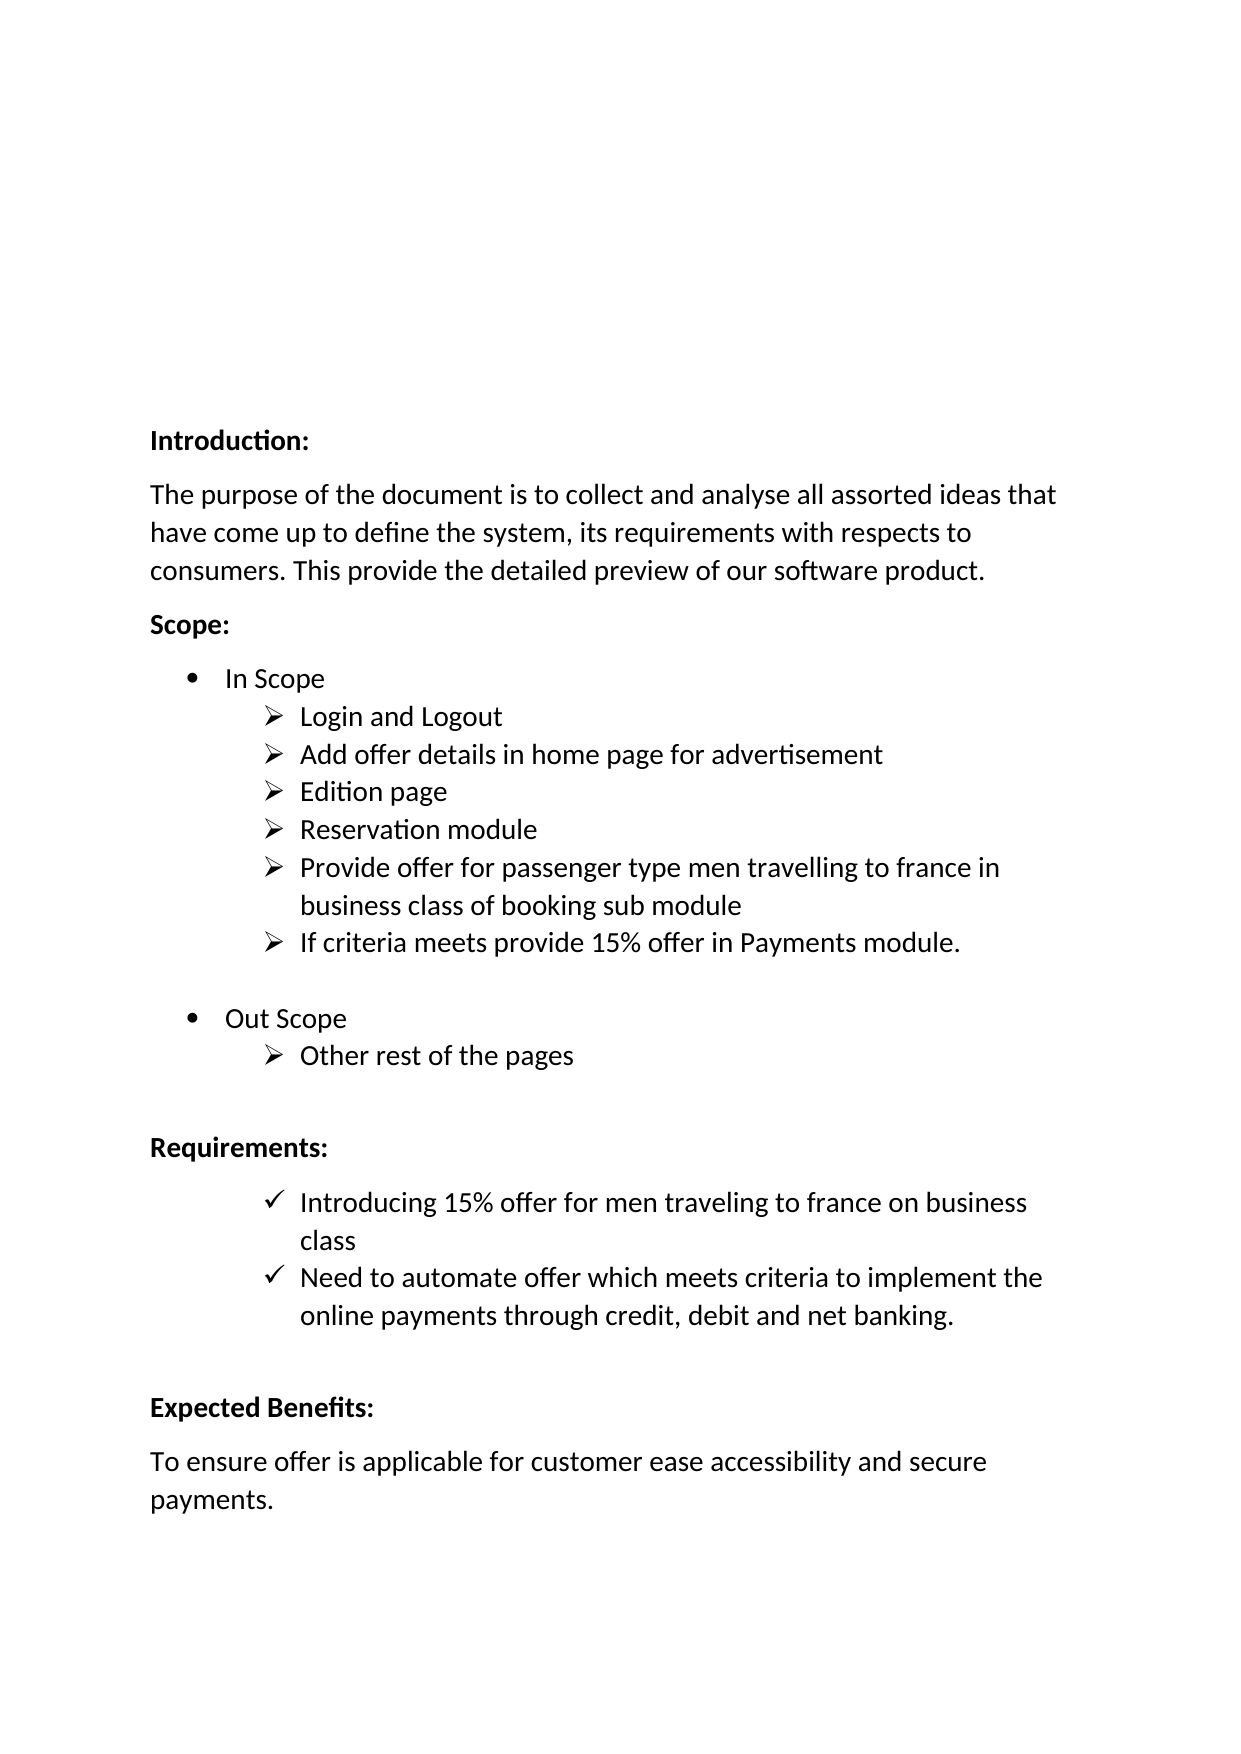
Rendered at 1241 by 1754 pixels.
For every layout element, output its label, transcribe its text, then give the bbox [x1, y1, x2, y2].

text Introduction: [150, 422, 1090, 457]
text Scope: [150, 606, 1090, 642]
text Expected Benefits: [150, 1389, 1090, 1425]
text To ensure offer is applicable for customer ease accessibility and secure payments. [150, 1443, 1090, 1517]
list Provide offer for passenger type men travelling to france in business class of booking sub module [262, 849, 1090, 922]
list Reservation module [262, 811, 1090, 847]
list Other rest of the pages [262, 1037, 1090, 1073]
list Login and Logout [262, 698, 1090, 734]
list Need to automate offer which meets criteria to implement the online payments through credit, debit and net banking. [262, 1259, 1090, 1333]
text Requirements: [150, 1129, 1090, 1165]
list Add offer details in home page for advertisement [262, 736, 1090, 771]
list Edition page [262, 773, 1090, 809]
list Introducing 15% offer for men traveling to france on business class [262, 1184, 1090, 1257]
text The purpose of the document is to collect and analyse all assorted ideas that have come up to define the system, its requirements with respects to consumers. This provide the detailed preview of our software product. [150, 476, 1090, 587]
list If criteria meets provide 15% offer in Payments module. [262, 924, 1090, 960]
list In Scope [187, 660, 1090, 696]
list Out Scope [187, 1000, 1090, 1035]
